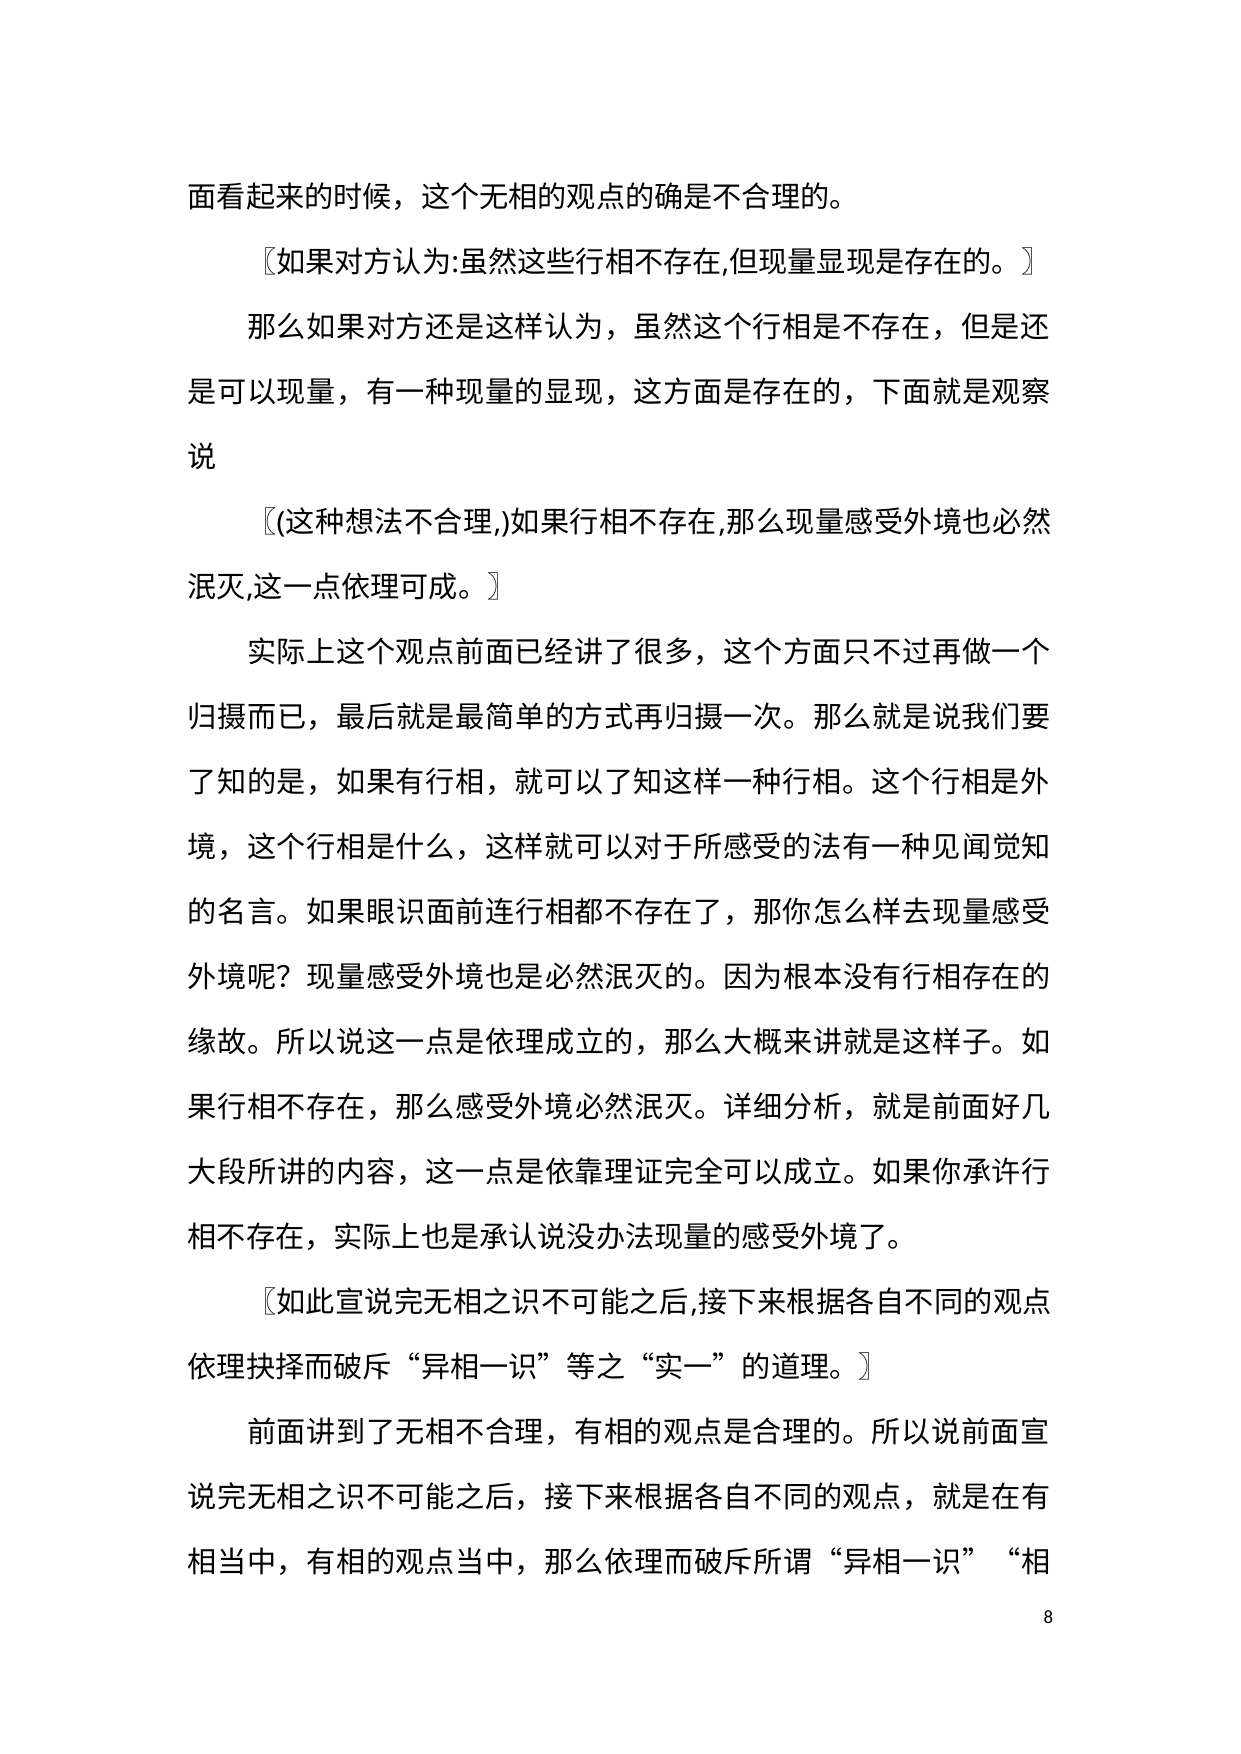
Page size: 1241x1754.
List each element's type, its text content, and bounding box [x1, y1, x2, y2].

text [187, 162, 1053, 227]
text 〖(这种想法不合理,)如果行相不存在,那么现量感受外境也必然泯灭,这一点依理可成。〗 [187, 487, 1053, 617]
text 那么如果对方还是这样认为，虽然这个行相是不存在，但是还是可以现量，有一种现量的显现，这方面是存在的，下面就是观察说 [187, 292, 1053, 487]
text 实际上这个观点前面已经讲了很多，这个方面只不过再做一个归摄而已，最后就是最简单的方式再归摄一次。那么就是说我们要了知的是，如果有行相，就可以了知这样一种行相。这个行相是外境，这个行相是什么，这样就可以对于所感受的法有一种见闻觉知的名言。如果眼识面前连行相都不存在了，那你怎么样去现量感受外境呢？现量感受外境也是必然泯灭的。因为根本没有行相存在的缘故。所以说这一点是依理成立的，那么大概来讲就是这样子。如果行相不存在，那么感受外境必然泯灭。详细分析，就是前面好几大段所讲的内容，这一点是依靠理证完全可以成立。如果你承许行相不存在，实际上也是承认说没办法现量的感受外境了。 [187, 617, 1053, 1267]
text 〖如果对方认为:虽然这些行相不存在,但现量显现是存在的。〗 [187, 227, 1053, 292]
text 〖如此宣说完无相之识不可能之后,接下来根据各自不同的观点依理抉择而破斥“异相一识”等之“实一”的道理。〗 [187, 1267, 1053, 1397]
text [187, 1397, 1053, 1592]
